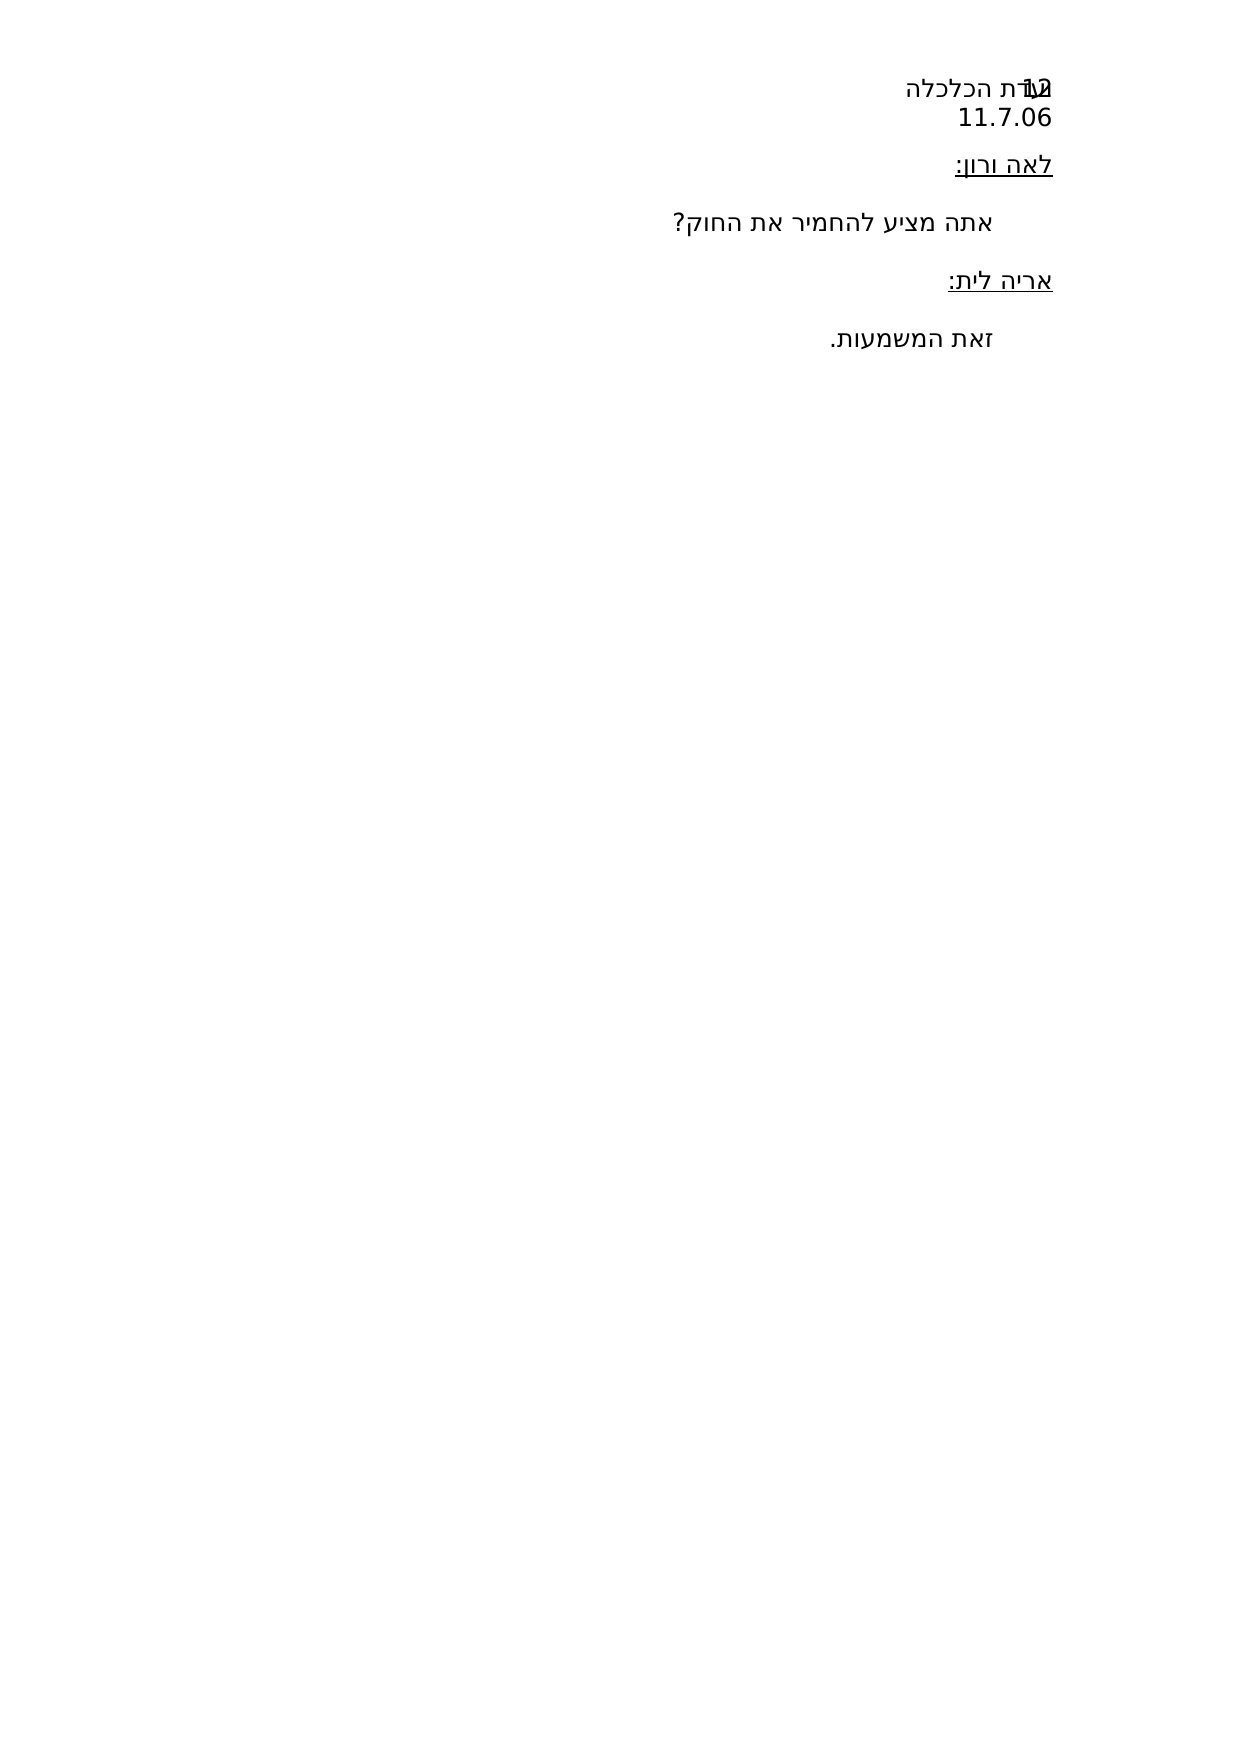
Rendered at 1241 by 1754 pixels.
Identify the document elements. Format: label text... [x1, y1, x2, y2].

text זאת המשמעות. [187, 324, 1053, 353]
text לאה ורון: [187, 150, 1053, 179]
text אריה לית: [187, 266, 1053, 295]
text אתה מציע להחמיר את החוק? [187, 208, 1053, 237]
